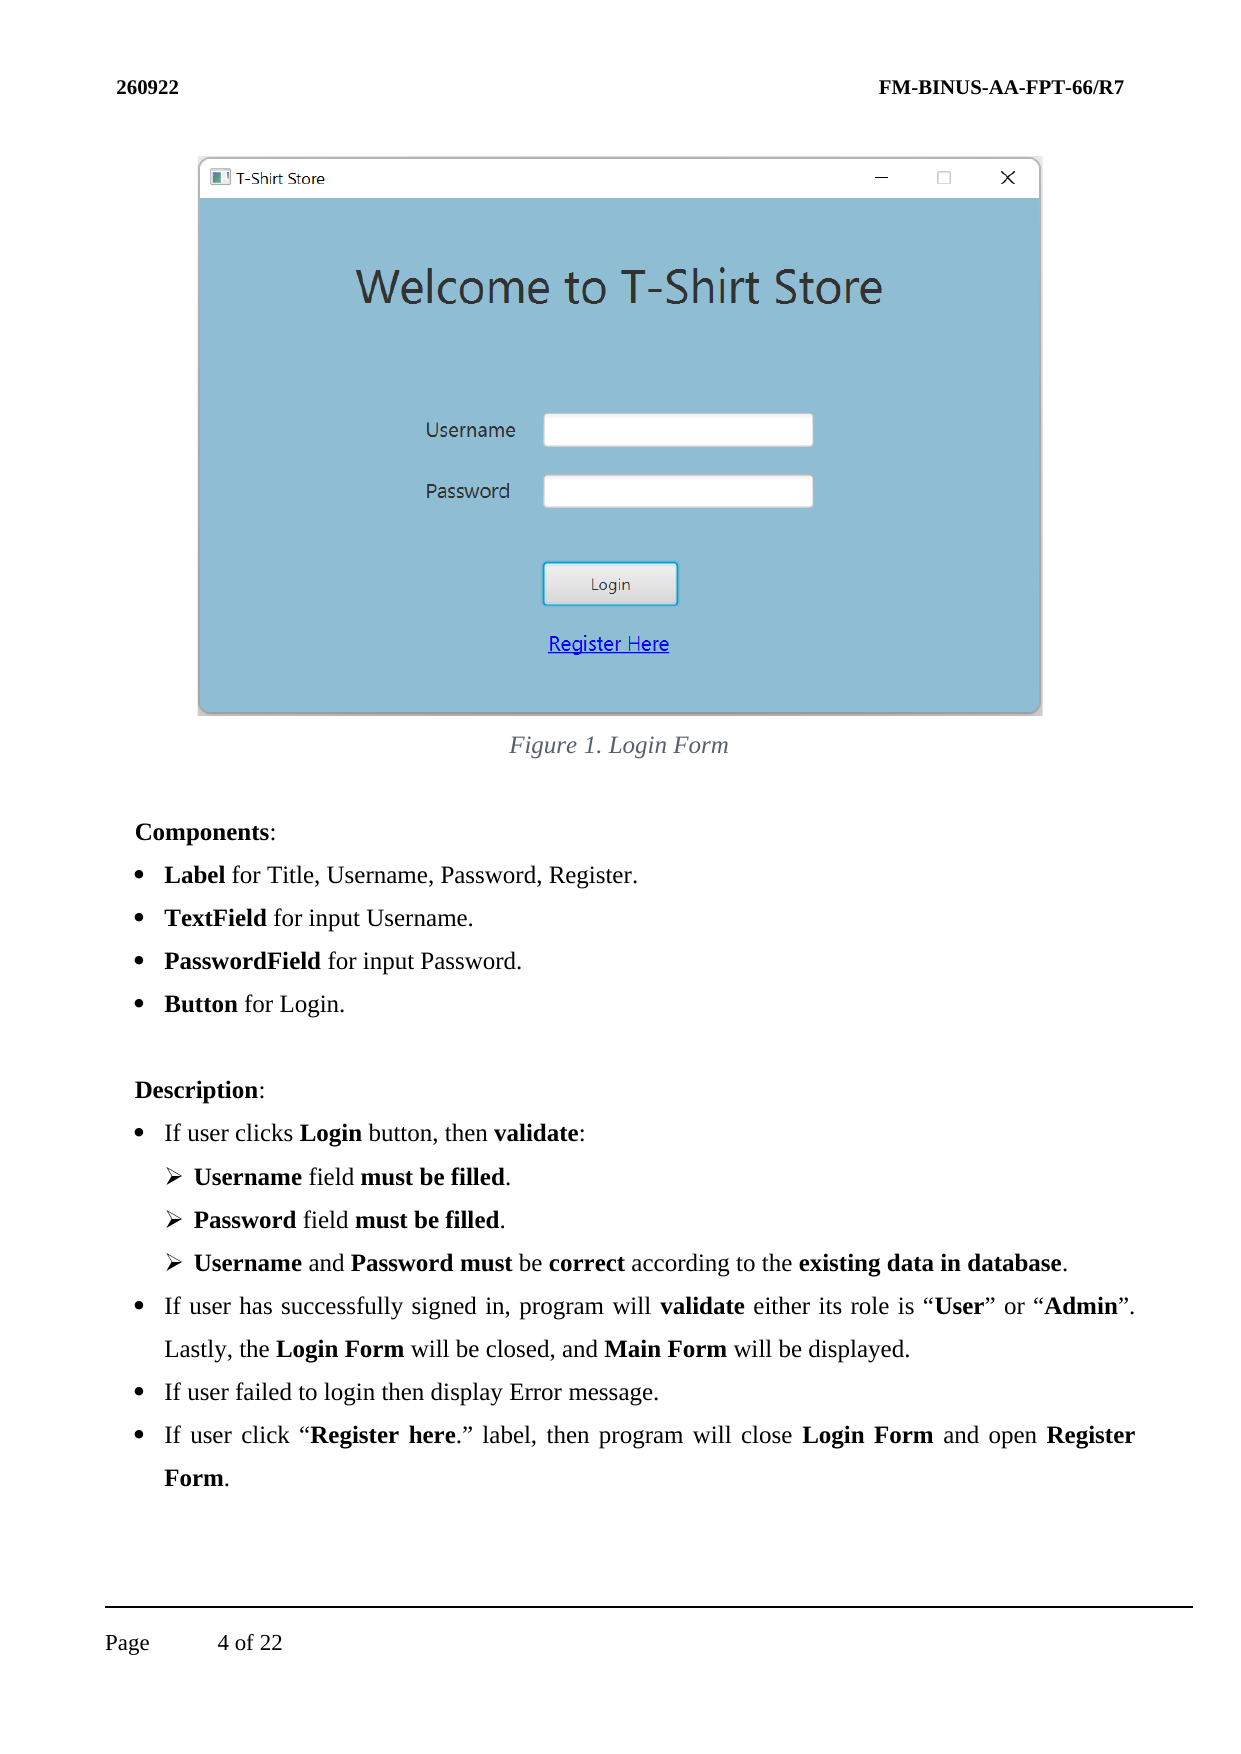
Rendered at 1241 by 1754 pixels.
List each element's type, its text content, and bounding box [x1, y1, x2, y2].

list Password field must be filled. [164, 1205, 1135, 1233]
list Username field must be filled. [164, 1162, 1135, 1190]
list If user failed to login then display Error message. [134, 1377, 1135, 1406]
list Username and Password must be correct according to the existing data in database. [164, 1248, 1135, 1277]
list Button for Login. [134, 989, 1135, 1018]
list PasswordField for input Password. [134, 946, 1135, 975]
list If user has successfully signed in, program will validate either its role is “User” or “Admin”. Lastly, the Login Form will be closed, and Main Form will be displayed. [134, 1291, 1135, 1363]
list Label for Title, Username, Password, Register. [134, 860, 1135, 888]
list TextField for input Username. [134, 903, 1135, 932]
text Description: [134, 1075, 1135, 1104]
picture [197, 156, 1043, 716]
list If user clicks Login button, then validate: [134, 1118, 1135, 1147]
text Figure 1. Login Form [105, 730, 1135, 759]
list If user click “Register here.” label, then program will close Login Form and open Register Form. [134, 1420, 1135, 1492]
list Components: [134, 817, 1135, 845]
